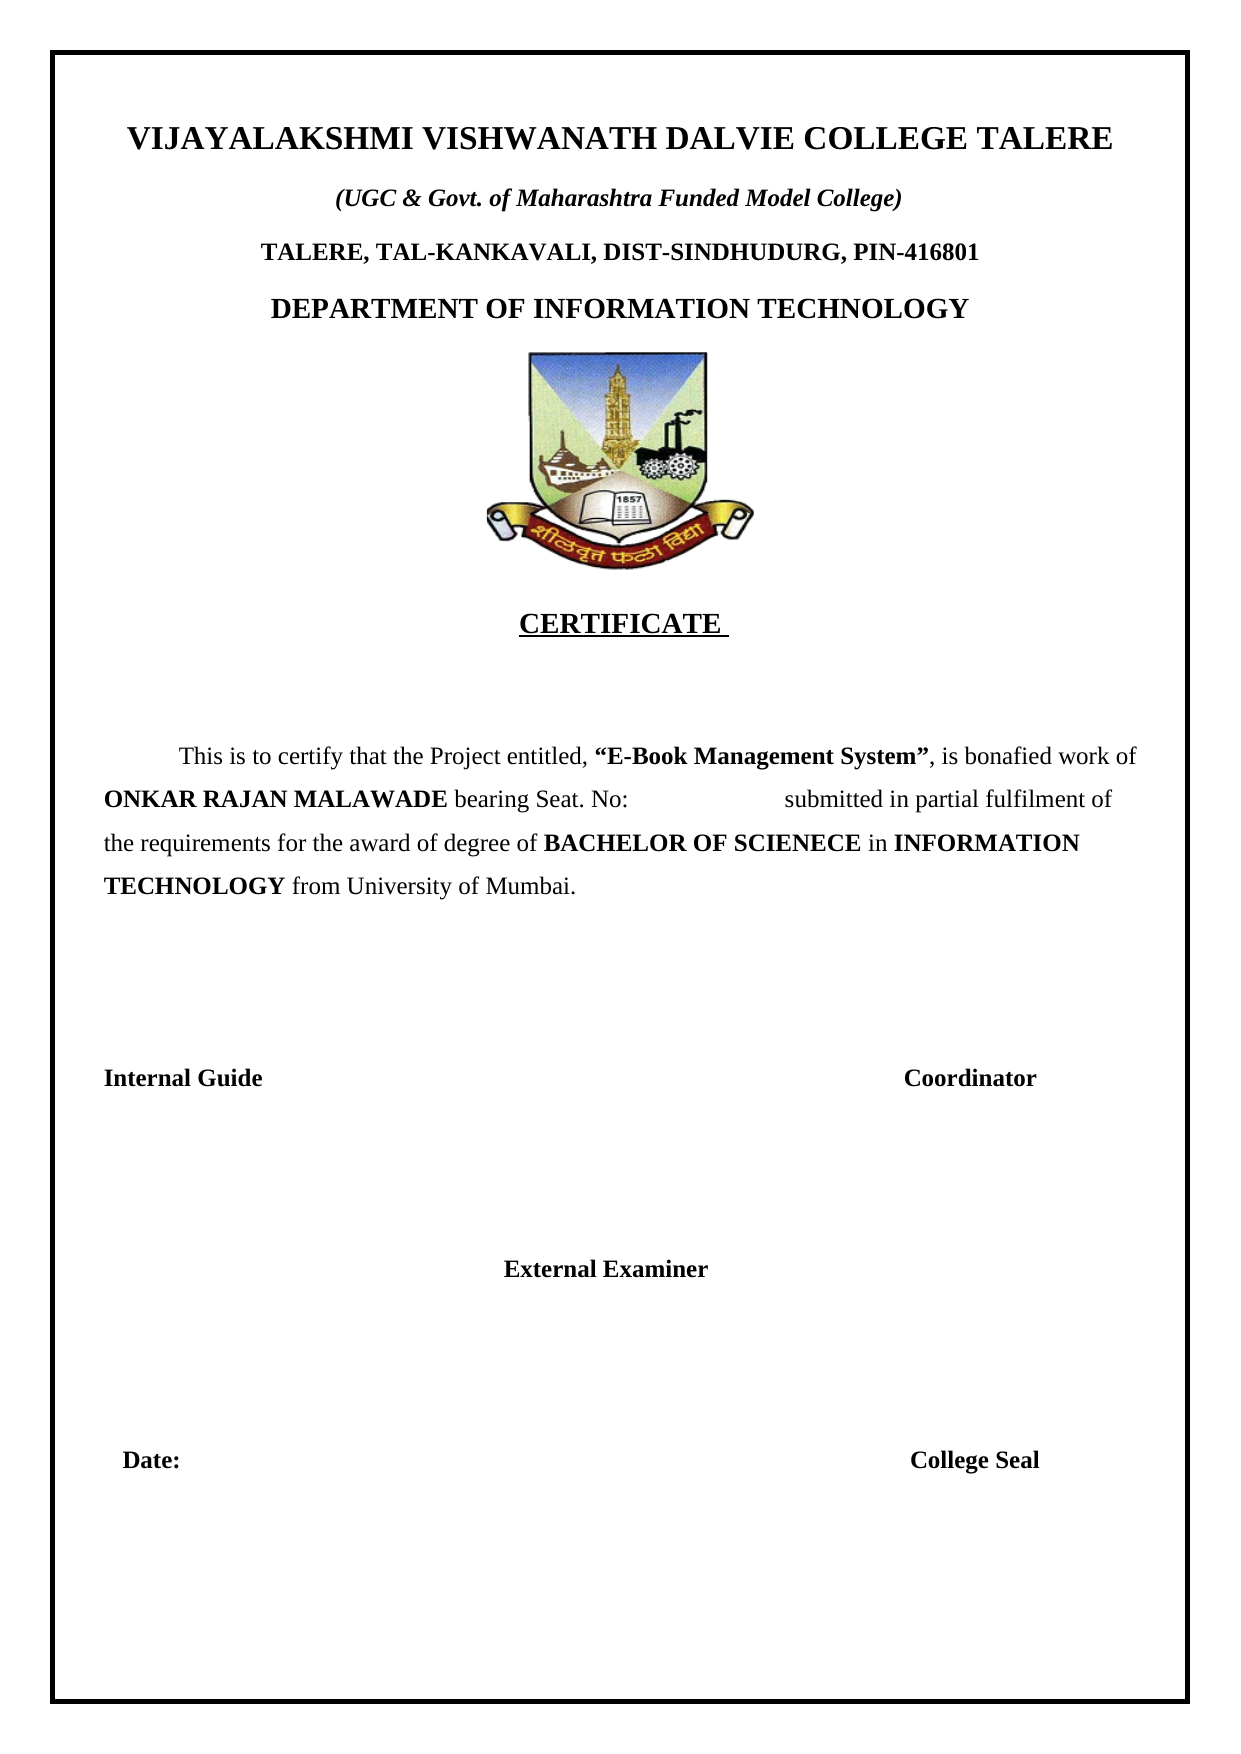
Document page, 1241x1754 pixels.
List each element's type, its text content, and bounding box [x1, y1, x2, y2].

text External Examiner [103, 1254, 1137, 1283]
text Date: College Seal [103, 1445, 1137, 1474]
text VIJAYALAKSHMI VISHWANATH DALVIE COLLEGE TALERE [103, 118, 1137, 157]
text TALERE, TAL-KANKAVALI, DIST-SINDHUDURG, PIN-416801 [103, 237, 1137, 266]
picture [486, 350, 754, 572]
text DEPARTMENT OF INFORMATION TECHNOLOGY [103, 291, 1137, 324]
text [103, 183, 1137, 212]
text CERTIFICATE [103, 606, 1137, 640]
text This is to certify that the Project entitled, “E-Book Management System”, is bonafied work of ONKAR RAJAN MALAWADE bearing Seat. No: submitted in partial fulfilment of the requirements for the award of degree of BACHELOR OF SCIENECE in INFORMATION TECHNOLOGY from University of Mumbai. [103, 741, 1137, 899]
text Internal Guide Coordinator [103, 1063, 1137, 1091]
